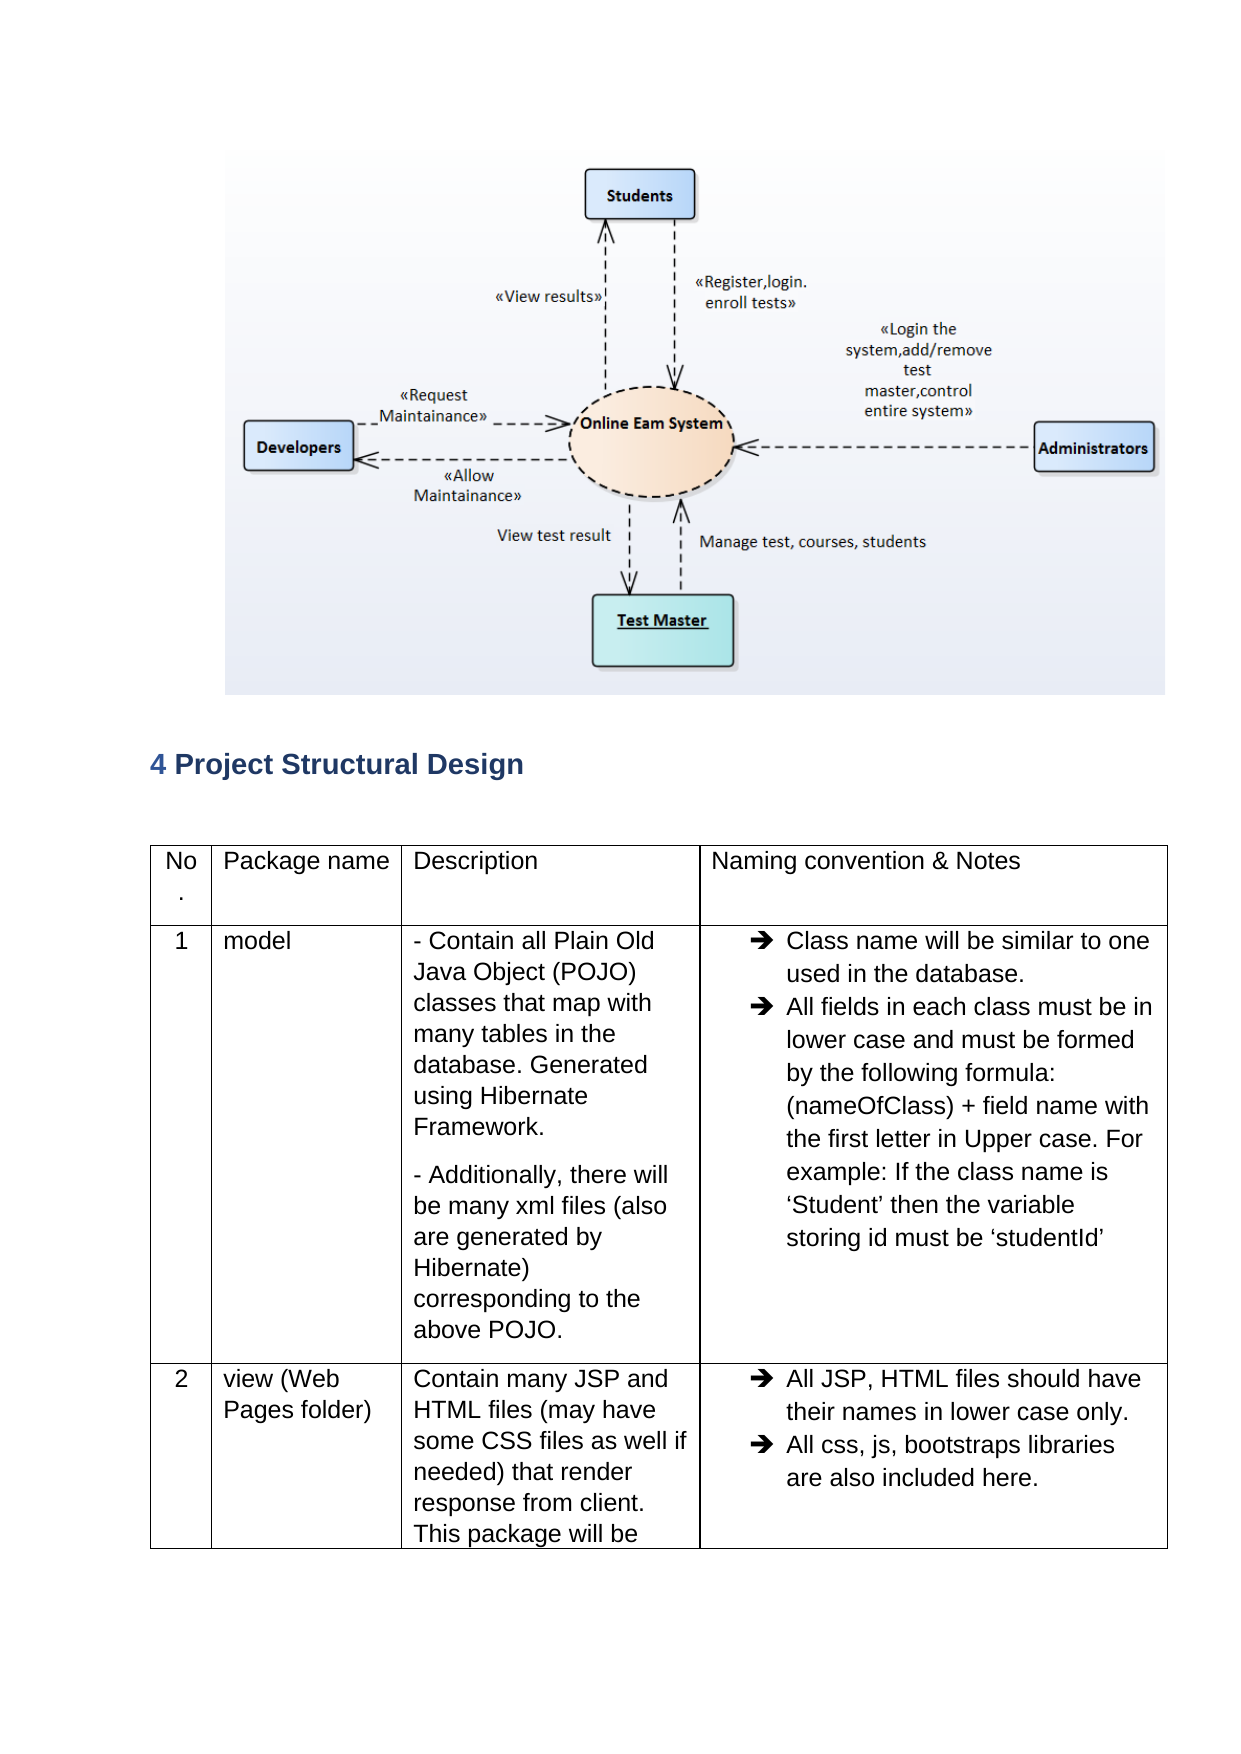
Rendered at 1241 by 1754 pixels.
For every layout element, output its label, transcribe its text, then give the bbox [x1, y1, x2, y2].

table_cell Class name will be similar to one used in the database. All fields in each class must be in lower case and must be formed by the following formula: (nameOfClass) + field name with the first letter in Upper case. For example: If the class name is ‘Student’ then the variable storing id must be ‘studentId’ [701, 926, 1167, 1363]
picture [225, 150, 1166, 695]
subtitle 4 Project Structural Design [150, 747, 1090, 781]
table_header Naming convention & Notes [701, 846, 1167, 925]
table_header No. [151, 846, 211, 925]
table_cell - Contain all Plain Old Java Object (POJO) classes that map with many tables in the database. Generated using Hibernate Framework. - Additionally, there will be many xml files (also are generated by Hibernate) corresponding to the above POJO. [402, 926, 699, 1363]
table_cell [402, 1364, 699, 1548]
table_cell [212, 1364, 401, 1548]
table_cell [701, 1364, 1167, 1548]
table_header Package name [212, 846, 401, 925]
table_cell 2 [151, 1364, 211, 1548]
table_cell 1 [151, 926, 211, 1363]
table_header Description [402, 846, 699, 925]
table_cell model [212, 926, 401, 1363]
